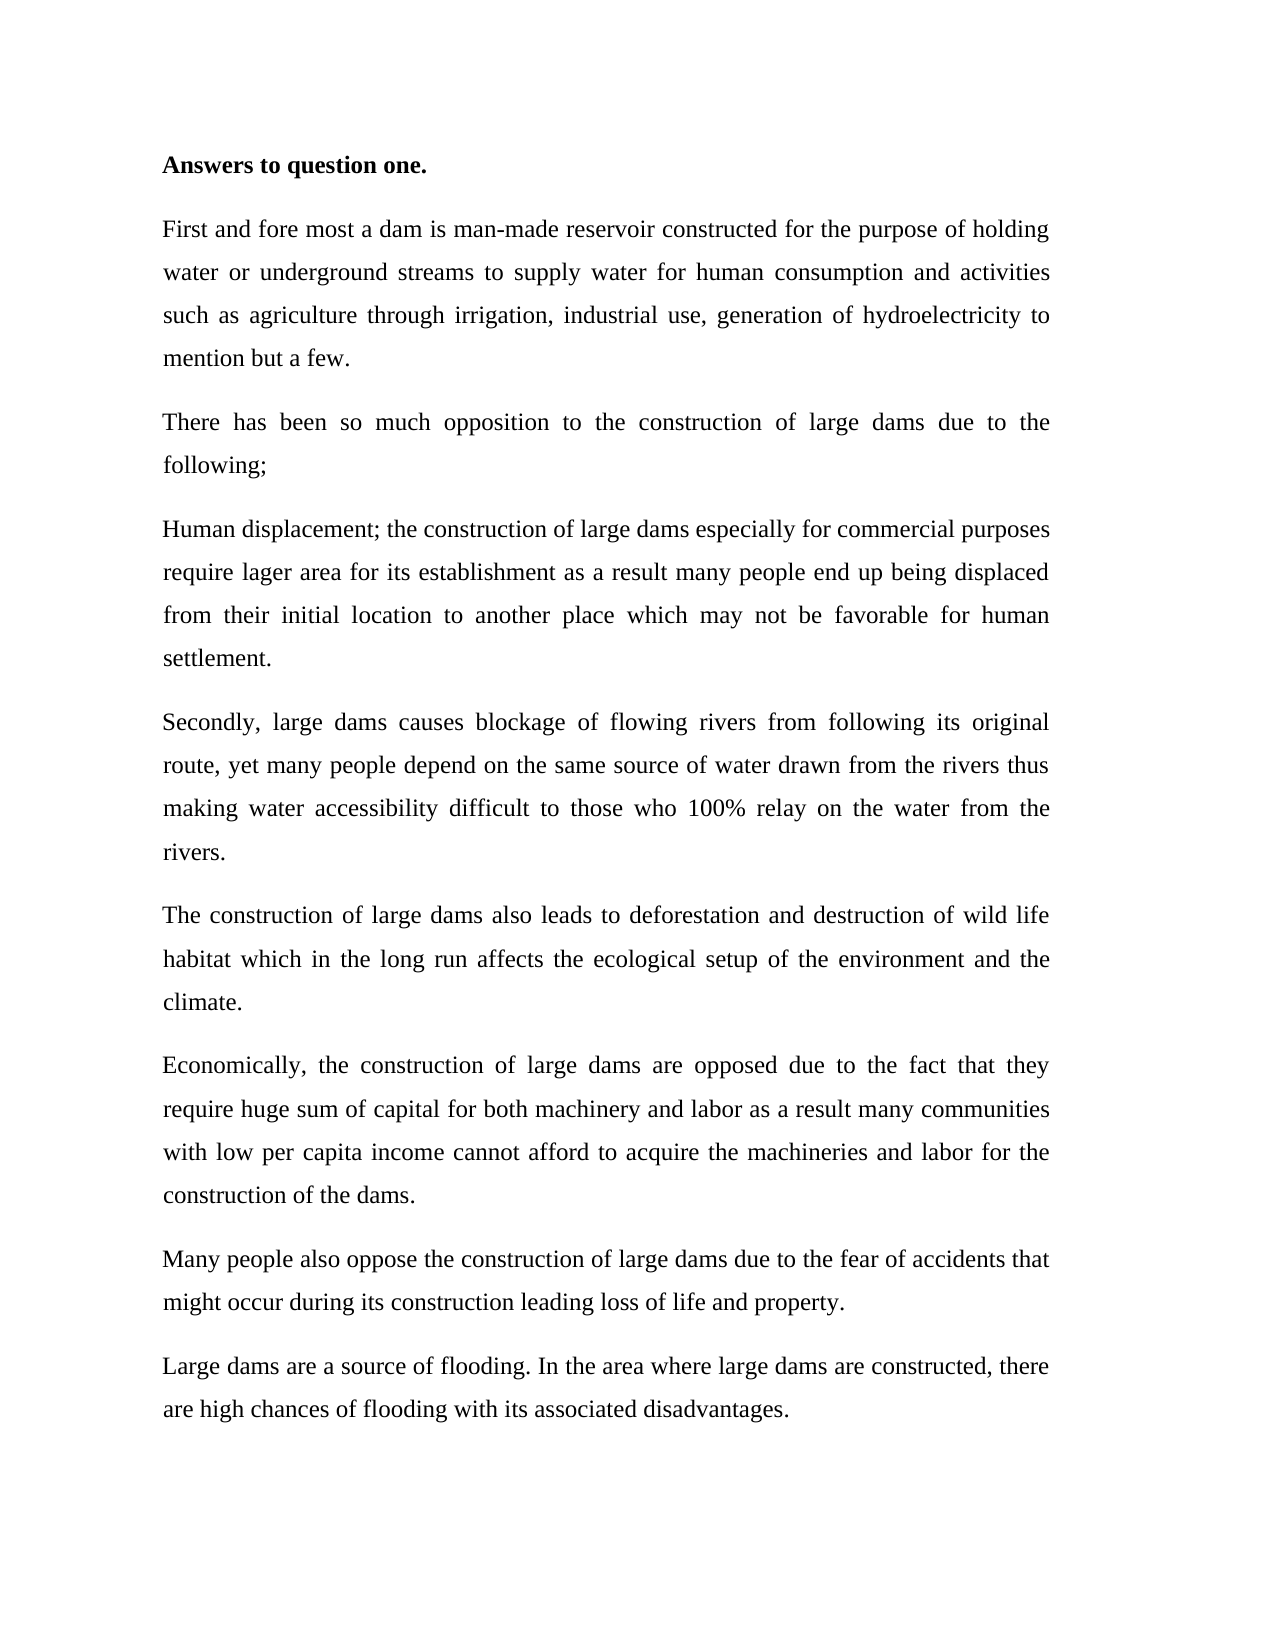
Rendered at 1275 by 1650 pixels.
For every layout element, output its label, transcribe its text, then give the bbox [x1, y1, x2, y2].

text Secondly, large dams causes blockage of flowing rivers from following its original route, yet many people depend on the same source of water drawn from the rivers thus making water accessibility difficult to those who 100% relay on the water from the rivers. [162, 707, 1051, 865]
text There has been so much opposition to the construction of large dams due to the following; [162, 407, 1051, 479]
text First and fore most a dam is man-made reservoir constructed for the purpose of holding water or underground streams to supply water for human consumption and activities such as agriculture through irrigation, industrial use, generation of hydroelectricity to mention but a few. [162, 214, 1051, 372]
text The construction of large dams also leads to deforestation and destruction of wild life habitat which in the long run affects the ecological setup of the environment and the climate. [162, 901, 1051, 1016]
text Answers to question one. [162, 150, 1051, 179]
text Human displacement; the construction of large dams especially for commercial purposes require lager area for its establishment as a result many people end up being displaced from their initial location to another place which may not be favorable for human settlement. [162, 514, 1051, 672]
text Large dams are a source of flooding. In the area where large dams are constructed, there are high chances of flooding with its associated disadvantages. [162, 1351, 1051, 1423]
text Economically, the construction of large dams are opposed due to the fact that they require huge sum of capital for both machinery and labor as a result many communities with low per capita income cannot afford to acquire the machineries and labor for the construction of the dams. [162, 1051, 1051, 1209]
text Many people also oppose the construction of large dams due to the fear of accidents that might occur during its construction leading loss of life and property. [162, 1244, 1051, 1316]
